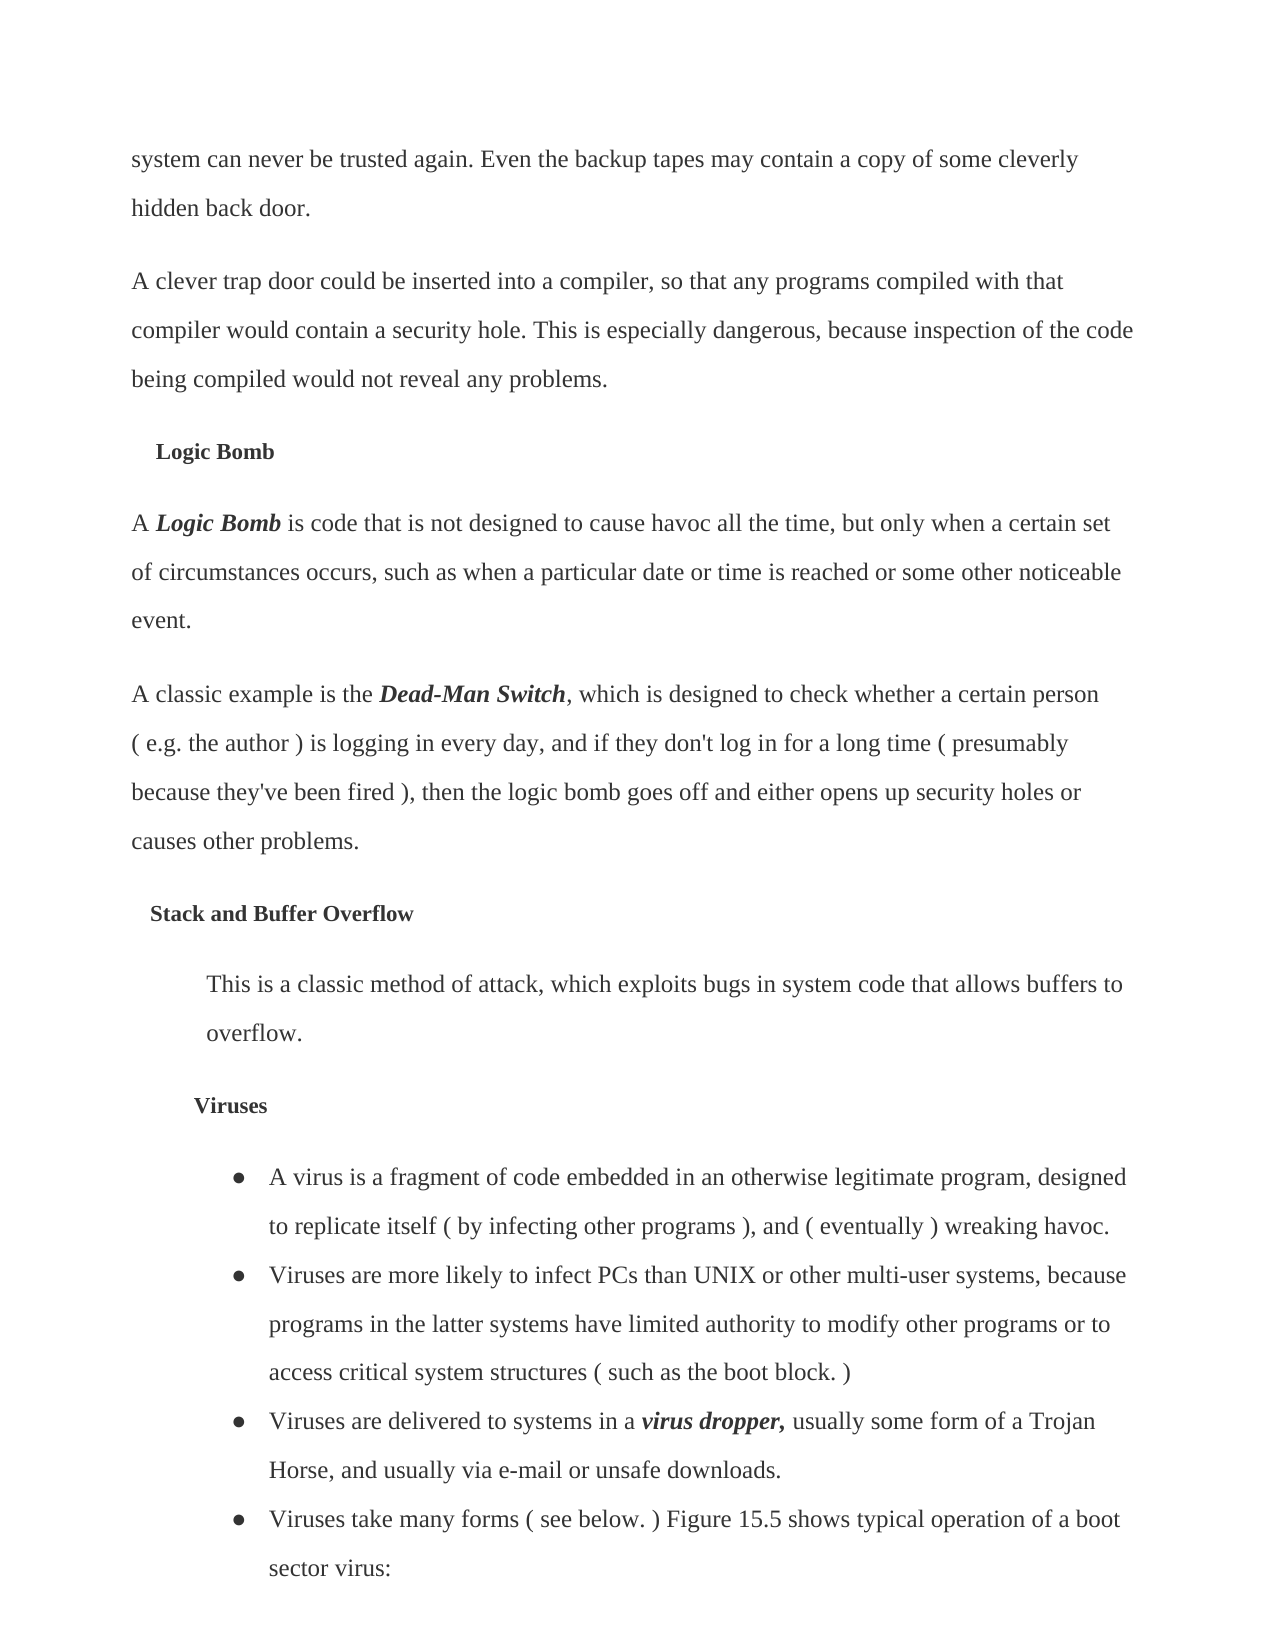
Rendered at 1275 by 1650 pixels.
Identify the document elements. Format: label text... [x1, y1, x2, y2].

list Viruses are delivered to systems in a virus dropper, usually some form of a Trojan Horse, and usually via e-mail or unsafe downloads. [231, 1406, 1135, 1484]
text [131, 144, 1135, 221]
list Viruses are more likely to infect PCs than UNIX or other multi-user systems, because programs in the latter systems have limited authority to modify other programs or to access critical system structures ( such as the boot block. ) [231, 1260, 1135, 1386]
subtitle Viruses [194, 1092, 1135, 1119]
text A classic example is the Dead-Man Switch, which is designed to check whether a certain person ( e.g. the author ) is logging in every day, and if they don't log in for a long time ( presumably because they've been fired ), then the logic bomb goes off and either opens up security holes or causes other problems. [131, 679, 1135, 855]
subtitle Logic Bomb [150, 438, 1135, 464]
text This is a classic method of attack, which exploits bugs in system code that allows buffers to overflow. [206, 969, 1135, 1047]
list Viruses take many forms ( see below. ) Figure 15.5 shows typical operation of a boot sector virus: [231, 1504, 1135, 1582]
list A virus is a fragment of code embedded in an otherwise legitimate program, designed to replicate itself ( by infecting other programs ), and ( eventually ) wreaking havoc. [231, 1162, 1135, 1240]
text A clever trap door could be inserted into a compiler, so that any programs compiled with that compiler would contain a security hole. This is especially dangerous, because inspection of the code being compiled would not reveal any problems. [131, 266, 1135, 393]
subtitle Stack and Buffer Overflow [150, 900, 1135, 926]
text A Logic Bomb is code that is not designed to cause havoc all the time, but only when a certain set of circumstances occurs, such as when a particular date or time is reached or some other noticeable event. [131, 508, 1135, 634]
